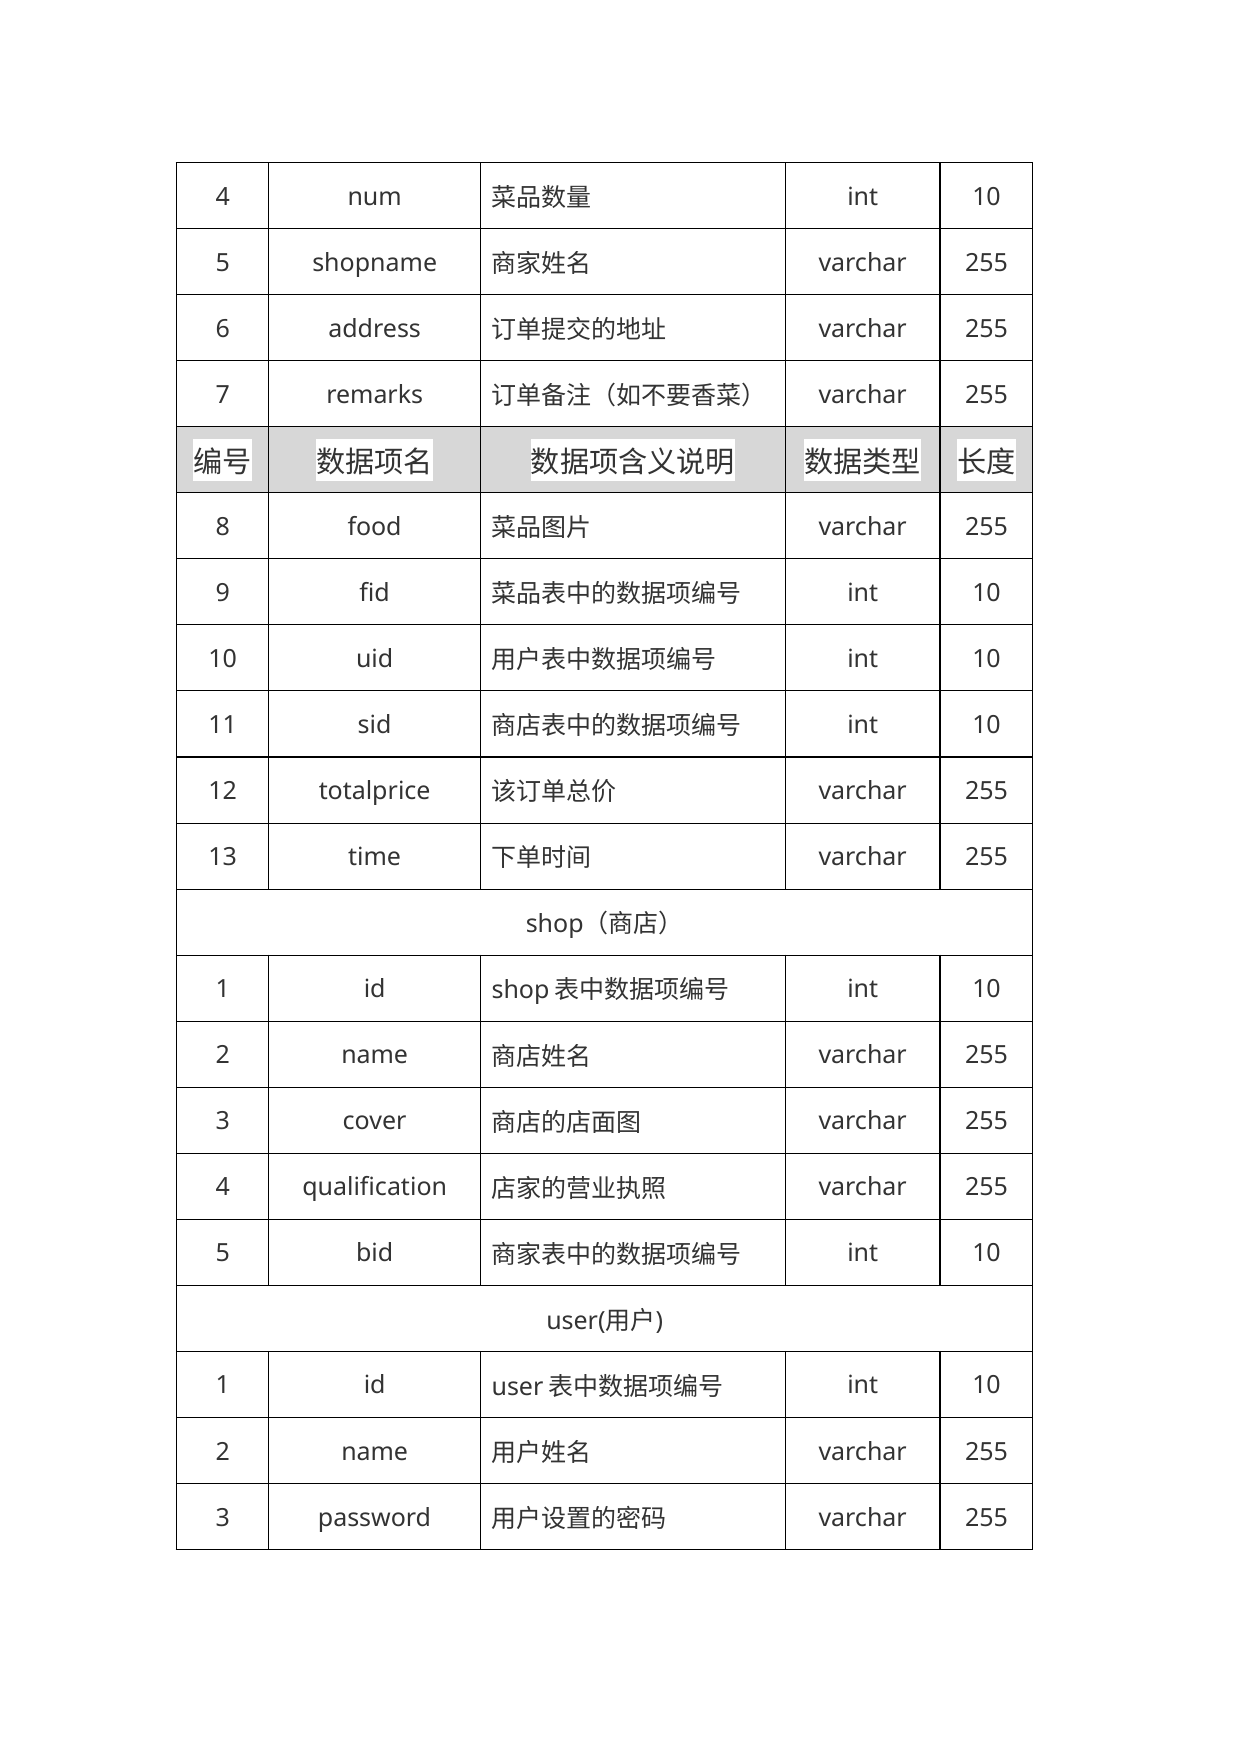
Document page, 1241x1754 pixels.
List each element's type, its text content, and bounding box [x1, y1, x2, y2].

table_cell 5 [177, 229, 268, 294]
table_cell id [269, 956, 480, 1021]
table_cell 该订单总价 [481, 758, 785, 822]
table_cell int [786, 956, 939, 1021]
table_cell remarks [269, 361, 480, 426]
table_cell uid [269, 625, 480, 690]
table_cell 商家姓名 [481, 229, 785, 294]
table_cell int [786, 625, 939, 690]
table_cell 10 [941, 956, 1032, 1021]
table_cell 用户表中数据项编号 [481, 625, 785, 690]
table_cell varchar [786, 295, 939, 360]
table_cell 8 [177, 493, 268, 558]
table_cell varchar [786, 1484, 939, 1549]
table_cell 店家的营业执照 [481, 1154, 785, 1219]
table_cell 商店的店面图 [481, 1088, 785, 1153]
table_cell 菜品表中的数据项编号 [481, 559, 785, 624]
table_cell 用户设置的密码 [481, 1484, 785, 1549]
table_cell varchar [786, 1022, 939, 1087]
table_cell varchar [786, 1088, 939, 1153]
table_cell fid [269, 559, 480, 624]
table_cell name [269, 1418, 480, 1483]
table_cell address [269, 295, 480, 360]
table_cell 10 [941, 163, 1032, 228]
table_cell name [269, 1022, 480, 1087]
table_cell password [269, 1484, 480, 1549]
table_cell 4 [177, 163, 268, 228]
table_cell 数据类型 [786, 427, 939, 492]
table_cell 数据项含义说明 [481, 427, 785, 492]
table_cell 1 [177, 1352, 268, 1417]
table_cell 3 [177, 1088, 268, 1153]
table_cell 3 [177, 1484, 268, 1549]
table_cell 商店表中的数据项编号 [481, 691, 785, 756]
table_cell 9 [177, 559, 268, 624]
table_cell cover [269, 1088, 480, 1153]
table_cell 订单备注（如不要香菜） [481, 361, 785, 426]
table_cell int [786, 1220, 939, 1285]
table_cell 菜品数量 [481, 163, 785, 228]
table_cell 下单时间 [481, 824, 785, 888]
table_cell varchar [786, 361, 939, 426]
table_cell 255 [941, 1088, 1032, 1153]
table_cell int [786, 691, 939, 756]
table_cell 255 [941, 229, 1032, 294]
table_cell 255 [941, 493, 1032, 558]
table_cell 用户姓名 [481, 1418, 785, 1483]
table_cell int [786, 559, 939, 624]
table_cell num [269, 163, 480, 228]
table_cell 10 [941, 625, 1032, 690]
table_cell 4 [177, 1154, 268, 1219]
table_cell totalprice [269, 758, 480, 822]
table_cell time [269, 824, 480, 888]
table_cell 10 [177, 625, 268, 690]
table_cell sid [269, 691, 480, 756]
table_cell 数据项名 [269, 427, 480, 492]
table_cell 255 [941, 295, 1032, 360]
table_cell 10 [941, 1220, 1032, 1285]
table_cell varchar [786, 229, 939, 294]
table_cell 2 [177, 1418, 268, 1483]
table_cell 菜品图片 [481, 493, 785, 558]
table_cell 7 [177, 361, 268, 426]
table_cell int [786, 1352, 939, 1417]
table_cell shopname [269, 229, 480, 294]
table_cell 255 [941, 1154, 1032, 1219]
table_cell varchar [786, 758, 939, 822]
table_cell 255 [941, 758, 1032, 822]
table_cell 12 [177, 758, 268, 822]
table_cell 商家表中的数据项编号 [481, 1220, 785, 1285]
table_cell 255 [941, 824, 1032, 888]
table_cell varchar [786, 493, 939, 558]
table_cell 255 [941, 1418, 1032, 1483]
table_cell 订单提交的地址 [481, 295, 785, 360]
table_cell 10 [941, 691, 1032, 756]
table_cell 长度 [941, 427, 1032, 492]
table_cell bid [269, 1220, 480, 1285]
table_cell int [786, 163, 939, 228]
table_cell shop（商店） [177, 890, 1032, 954]
table_cell varchar [786, 1154, 939, 1219]
table_cell 10 [941, 559, 1032, 624]
table_cell 10 [941, 1352, 1032, 1417]
table_cell 255 [941, 1484, 1032, 1549]
table_cell 255 [941, 1022, 1032, 1087]
table_cell user表中数据项编号 [481, 1352, 785, 1417]
table_cell 2 [177, 1022, 268, 1087]
table_cell user(用户) [177, 1286, 1032, 1351]
table_cell 商店姓名 [481, 1022, 785, 1087]
table_cell id [269, 1352, 480, 1417]
table_cell varchar [786, 824, 939, 888]
table_cell 6 [177, 295, 268, 360]
table_cell varchar [786, 1418, 939, 1483]
table_cell shop表中数据项编号 [481, 956, 785, 1021]
table_cell 13 [177, 824, 268, 888]
table_cell food [269, 493, 480, 558]
table_cell qualification [269, 1154, 480, 1219]
table_cell 5 [177, 1220, 268, 1285]
table_cell 255 [941, 361, 1032, 426]
table_cell 编号 [177, 427, 268, 492]
table_cell 11 [177, 691, 268, 756]
table_cell 1 [177, 956, 268, 1021]
